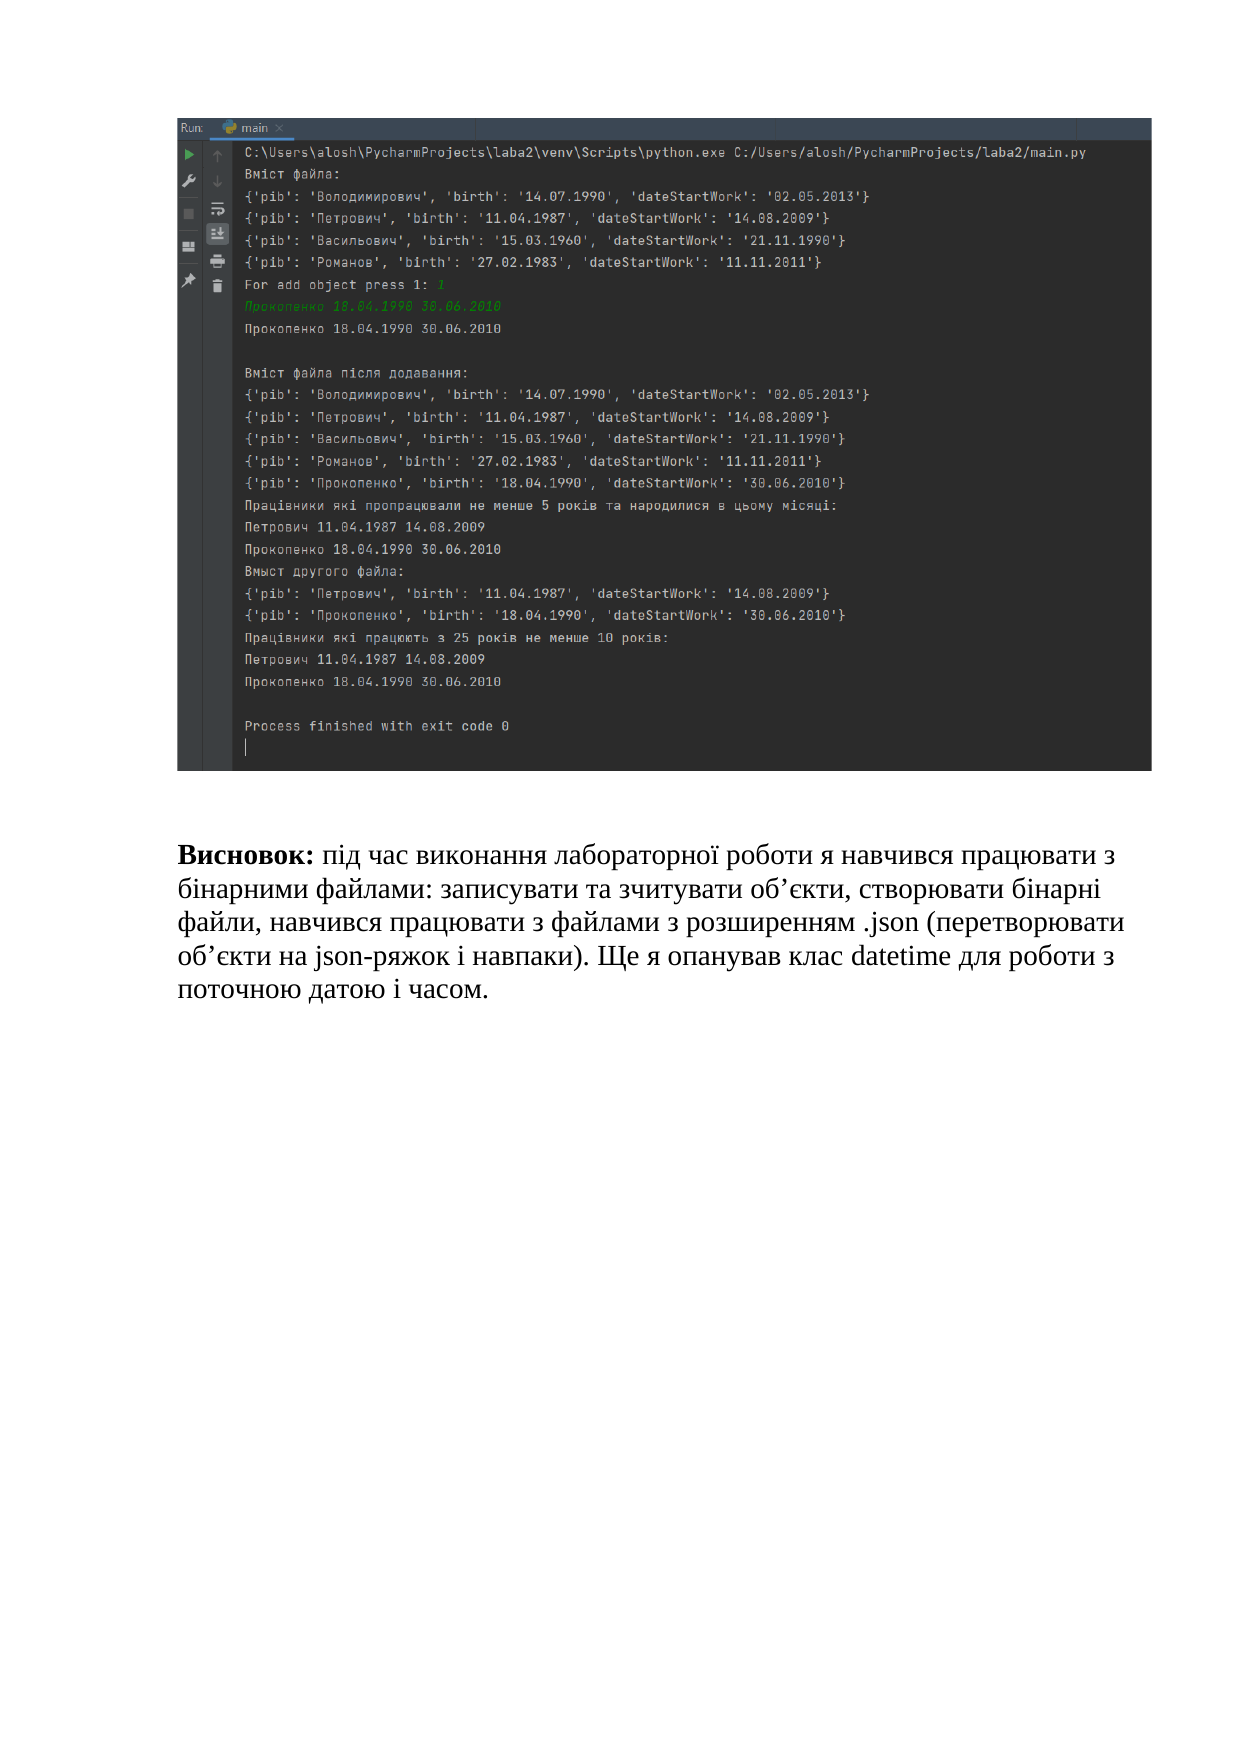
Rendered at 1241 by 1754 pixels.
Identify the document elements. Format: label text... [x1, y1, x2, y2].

picture [177, 118, 1152, 771]
text Висновок: під час виконання лабораторної роботи я навчився працювати з бінарними файлами: записувати та зчитувати об’єкти, створювати бінарні файли, навчився працювати з файлами з розширенням .json (перетворювати об’єкти на json-ряжок і навпаки). Ще я опанував клас datetime для роботи з поточною датою і часом. [177, 837, 1152, 1005]
